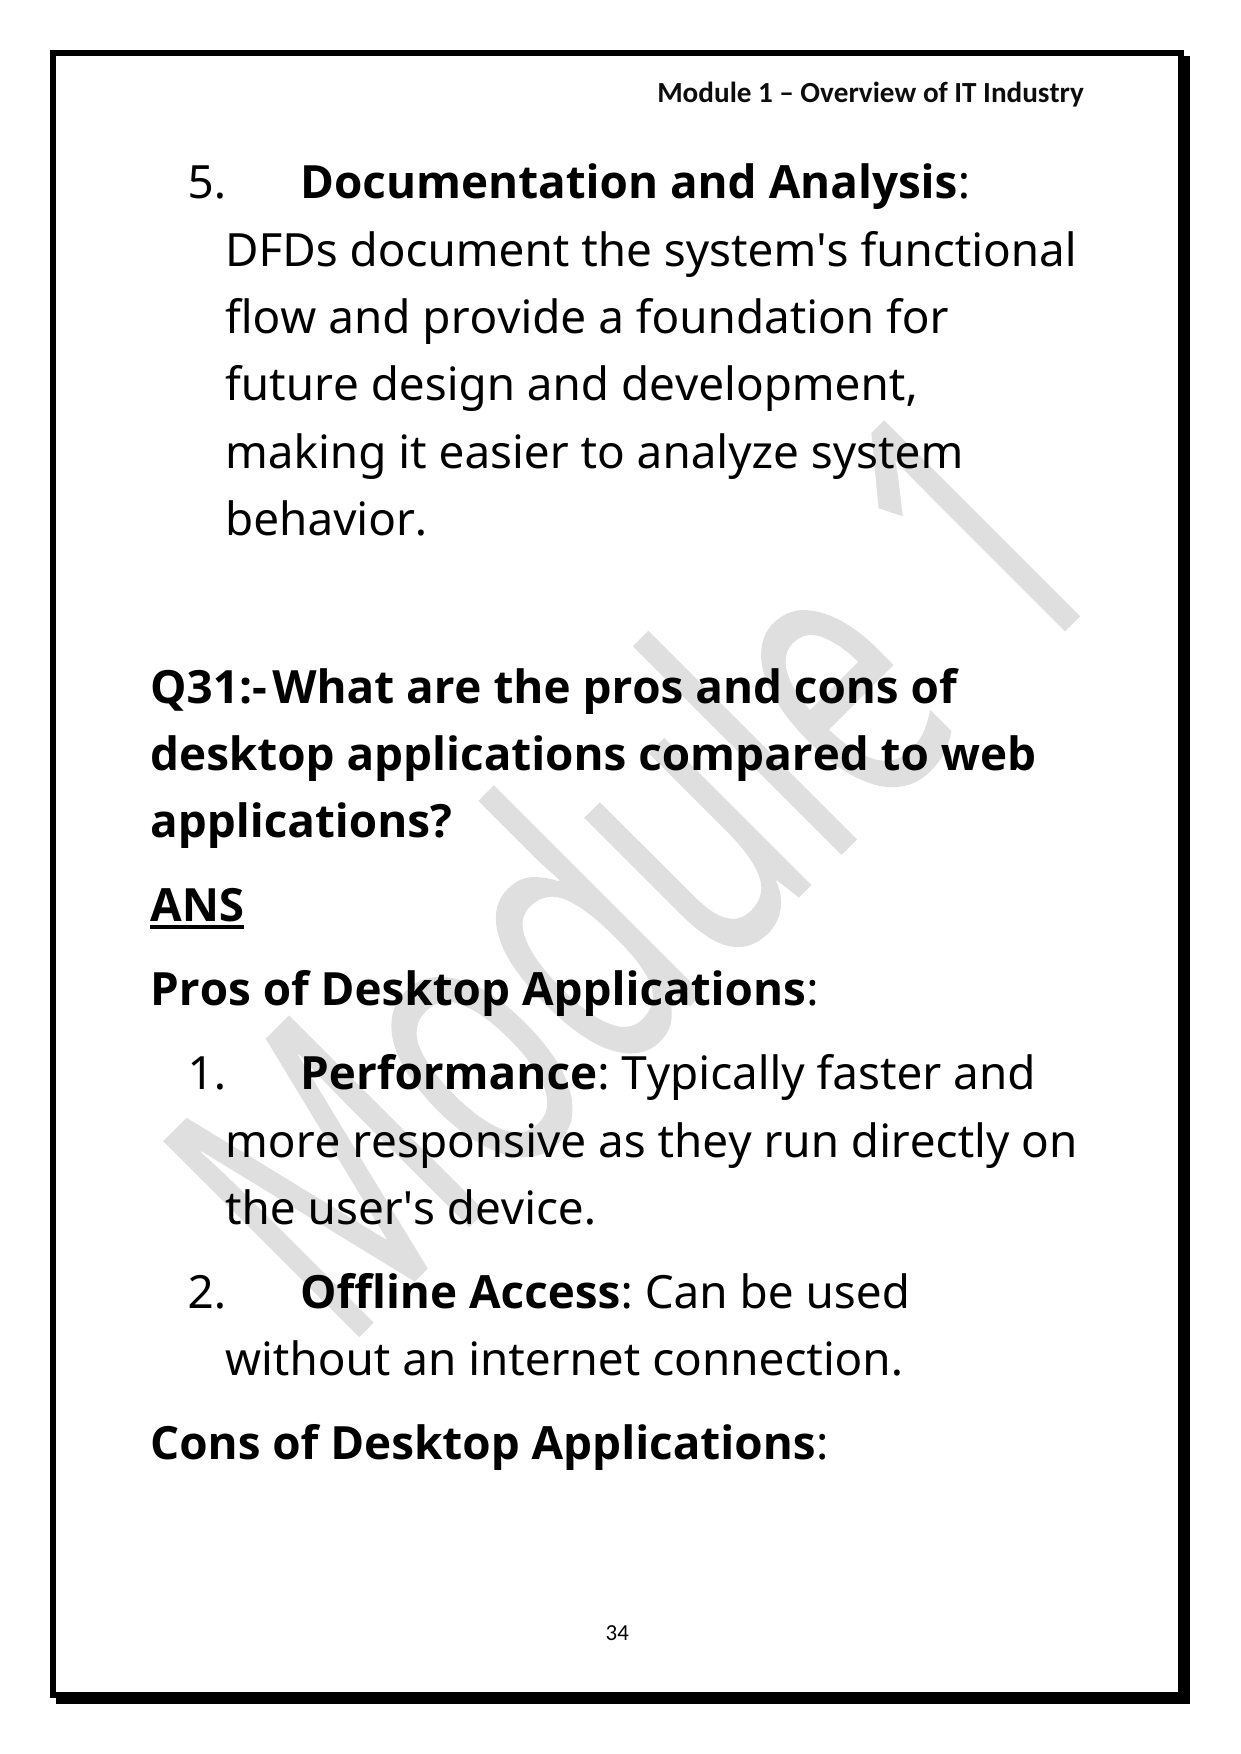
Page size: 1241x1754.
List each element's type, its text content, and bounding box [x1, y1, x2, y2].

list Performance: Typically faster and more responsive as they run directly on the user's device. [187, 1041, 1084, 1238]
list Documentation and Analysis: DFDs document the system's functional flow and provide a foundation for future design and development, making it easier to analyze system behavior. [187, 150, 1084, 549]
text Pros of Desktop Applications: [150, 957, 1084, 1019]
text ANS [150, 873, 1084, 935]
text Cons of Desktop Applications: [150, 1411, 1084, 1473]
text Q31:- What are the pros and cons of desktop applications compared to web applications? [150, 654, 1084, 851]
list Offline Access: Can be used without an internet connection. [187, 1259, 1084, 1389]
